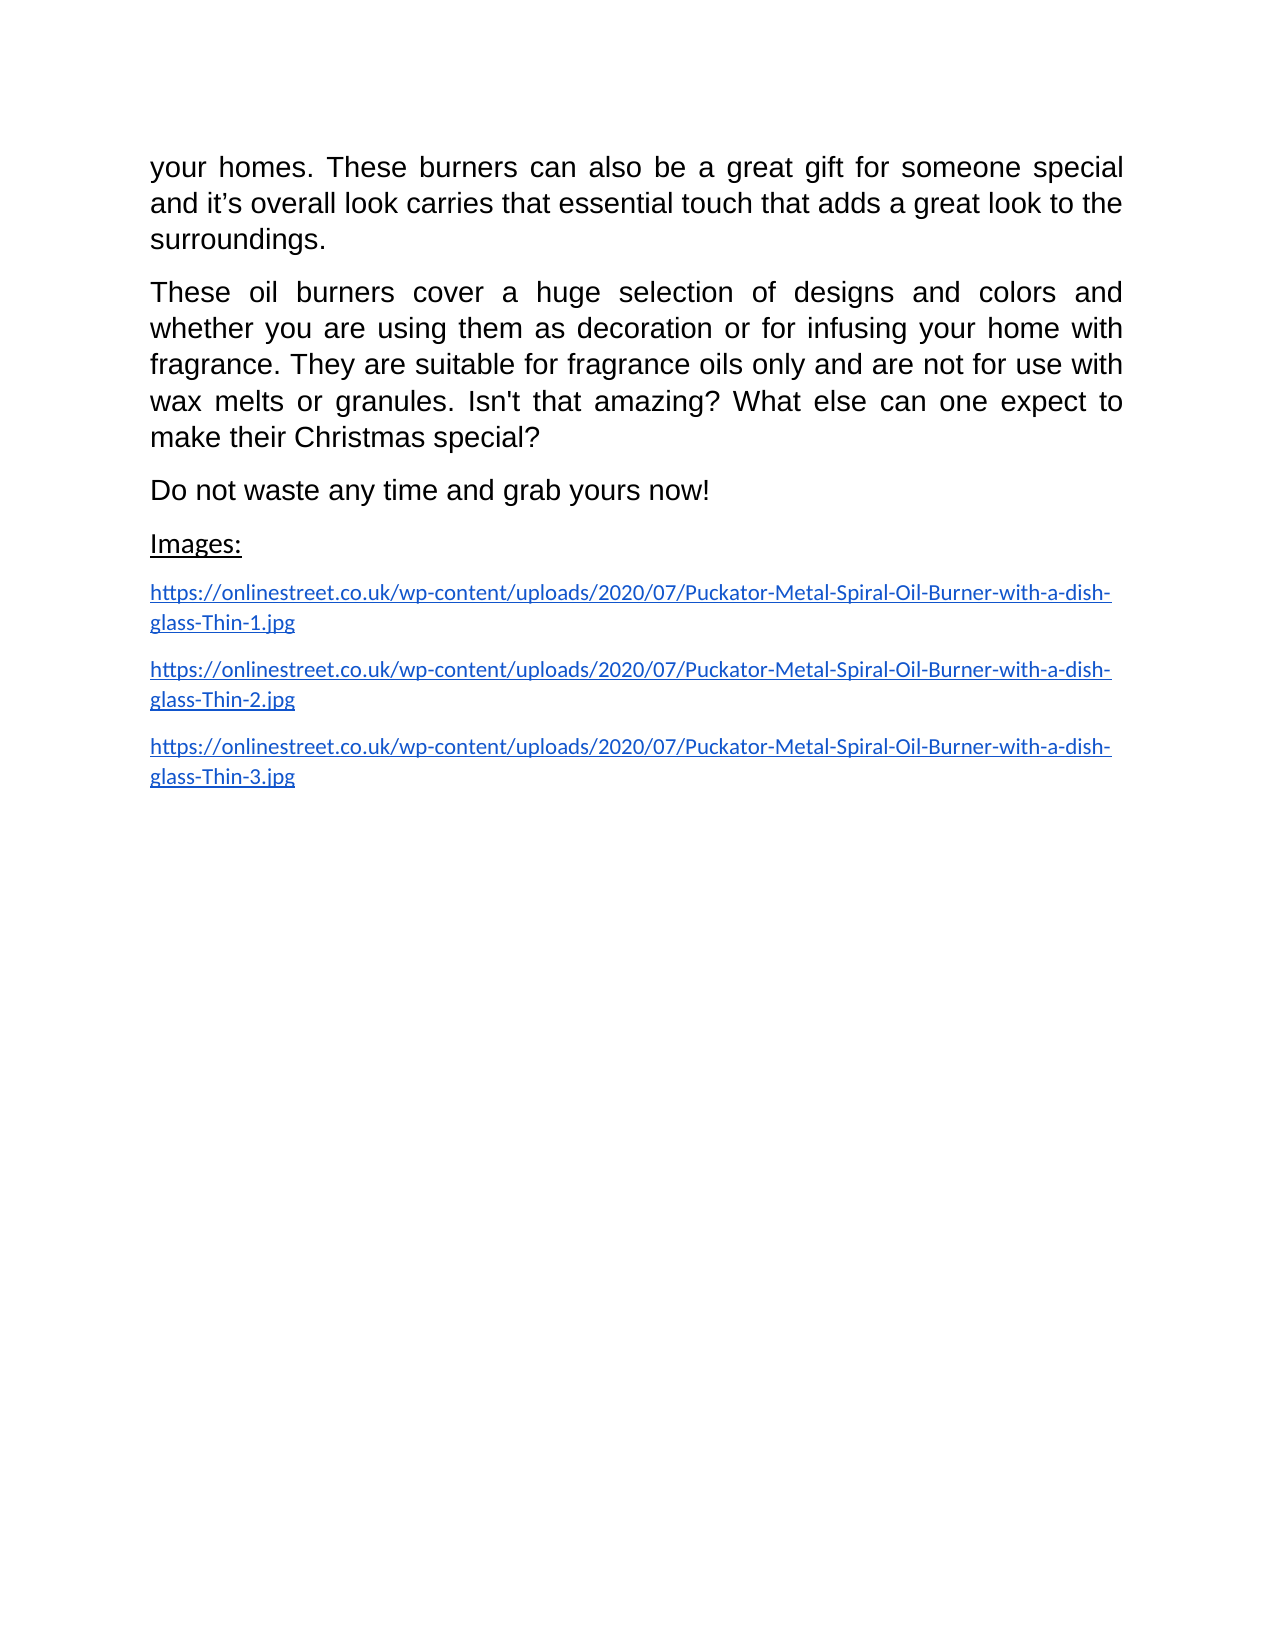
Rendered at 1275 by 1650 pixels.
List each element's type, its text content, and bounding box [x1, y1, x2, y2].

text https://onlinestreet.co.uk/wp-content/uploads/2020/07/Puckator-Metal-Spiral-Oil-Burner-with-a-dish-glass-Thin-2.jpg [150, 655, 1125, 713]
text Do not waste any time and grab yours now! [150, 472, 1125, 506]
text https://onlinestreet.co.uk/wp-content/uploads/2020/07/Puckator-Metal-Spiral-Oil-Burner-with-a-dish-glass-Thin-1.jpg [150, 578, 1125, 636]
text https://onlinestreet.co.uk/wp-content/uploads/2020/07/Puckator-Metal-Spiral-Oil-Burner-with-a-dish-glass-Thin-3.jpg [150, 732, 1125, 790]
text These oil burners cover a huge selection of designs and colors and whether you are using them as decoration or for infusing your home with fragrance. They are suitable for fragrance oils only and are not for use with wax melts or granules. Isn't that amazing? What else can one expect to make their Christmas special? [150, 417, 1125, 453]
subtitle Images: [150, 525, 1125, 561]
